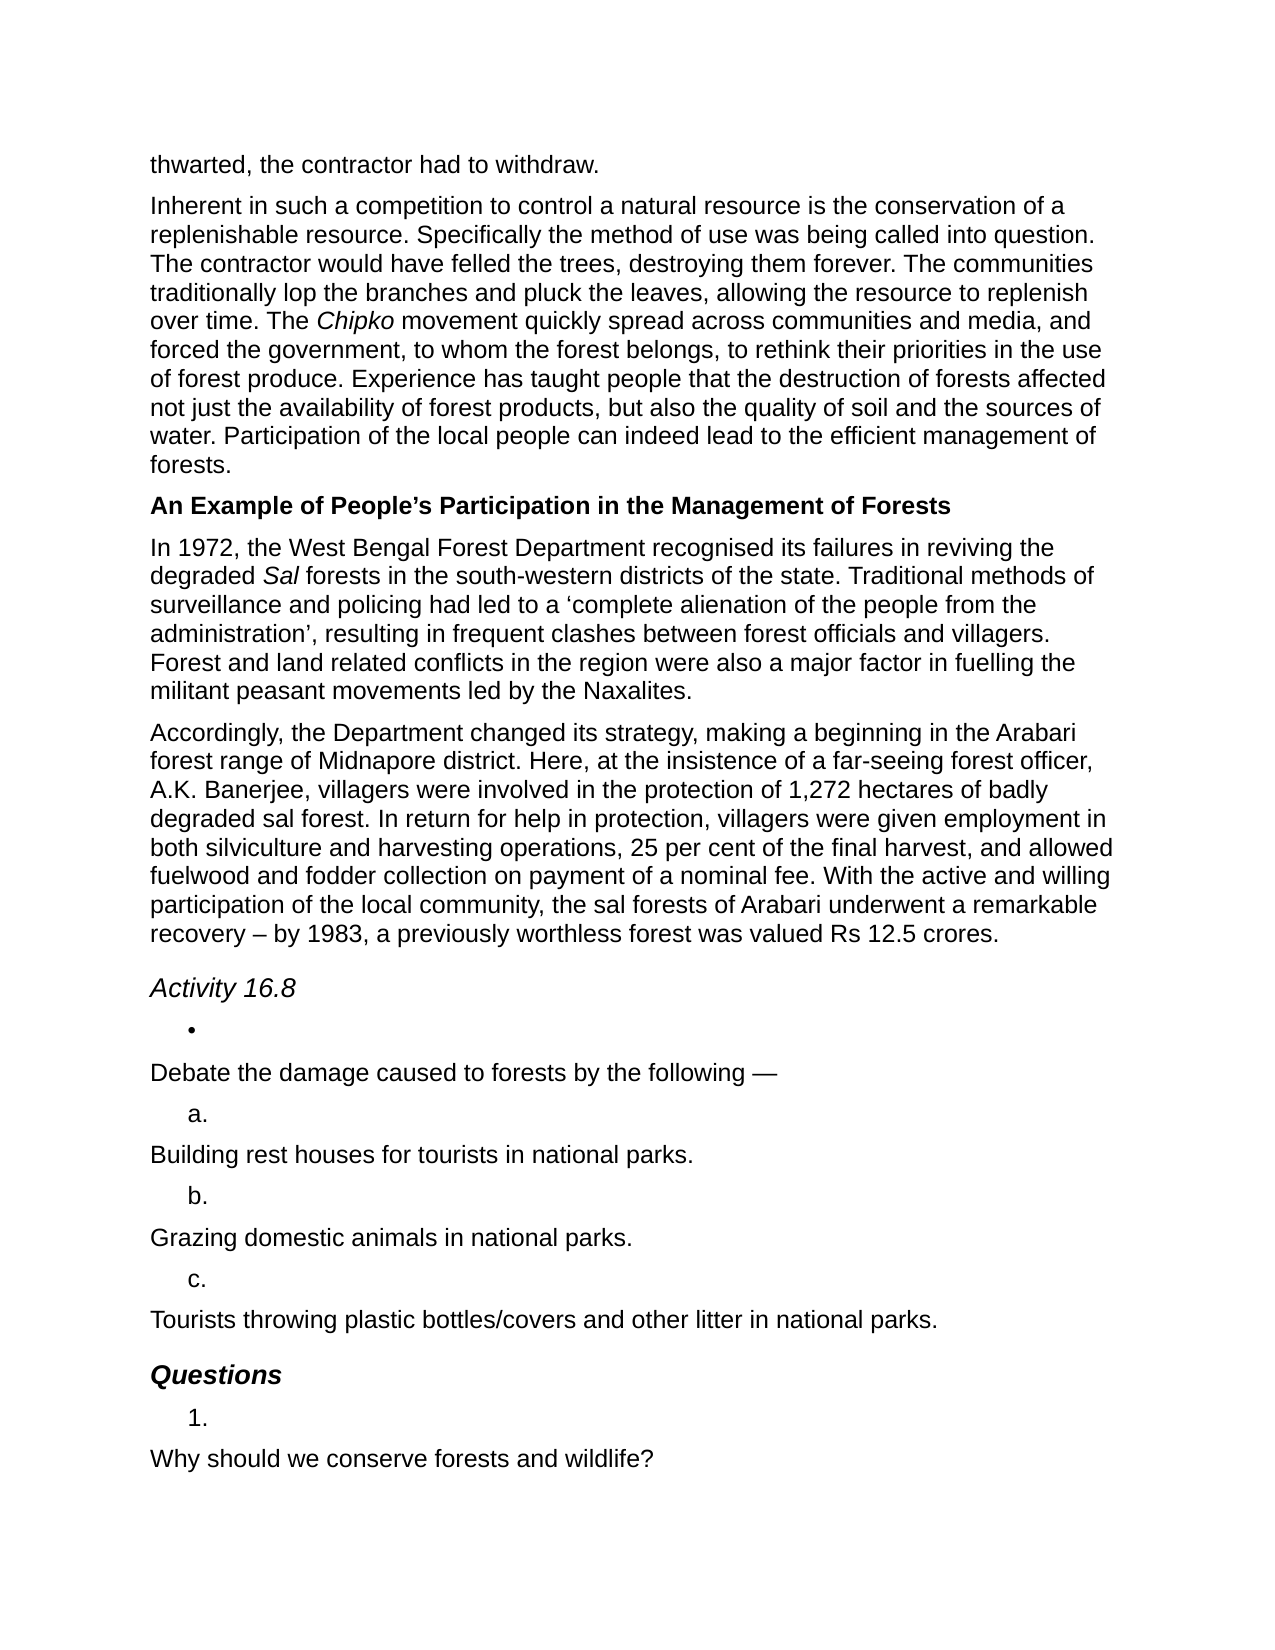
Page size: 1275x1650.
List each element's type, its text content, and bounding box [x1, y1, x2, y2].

subtitle Questions [150, 1359, 1125, 1390]
text Tourists throwing plastic bottles/covers and other litter in national parks. [150, 1305, 1125, 1334]
text Debate the damage caused to forests by the following — [150, 1058, 1125, 1086]
subtitle Activity 16.8 [150, 972, 1125, 1004]
text In 1972, the West Bengal Forest Department recognised its failures in reviving the degraded Sal forests in the south-western districts of the state. Traditional methods of surveillance and policing had led to a ‘complete alienation of the people from the administration’, resulting in frequent clashes between forest officials and villagers. Forest and land related conflicts in the region were also a major factor in fuelling the militant peasant movements led by the Naxalites. [150, 532, 1125, 705]
text Inherent in such a competition to control a natural resource is the conservation of a replenishable resource. Specifically the method of use was being called into question. The contractor would have felled the trees, destroying them forever. The communities traditionally lop the branches and pluck the leaves, allowing the resource to replenish over time. The Chipko movement quickly spread across communities and media, and forced the government, to whom the forest belongs, to rethink their priorities in the use of forest produce. Experience has taught people that the destruction of forests affected not just the availability of forest products, but also the quality of soil and the sources of water. Participation of the local people can indeed lead to the efficient management of forests. [150, 191, 1125, 479]
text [150, 150, 1125, 179]
text Building rest houses for tourists in national parks. [150, 1140, 1125, 1169]
text Grazing domestic animals in national parks. [150, 1223, 1125, 1251]
text Accordingly, the Department changed its strategy, making a beginning in the Arabari forest range of Midnapore district. Here, at the insistence of a far-seeing forest officer, A.K. Banerjee, villagers were involved in the protection of 1,272 hectares of badly degraded sal forest. In return for help in protection, villagers were given employment in both silviculture and harvesting operations, 25 per cent of the final harvest, and allowed fuelwood and fodder collection on payment of a nominal fee. With the active and willing participation of the local community, the sal forests of Arabari underwent a remarkable recovery – by 1983, a previously worthless forest was valued Rs 12.5 crores. [150, 717, 1125, 947]
text An Example of People’s Participation in the Management of Forests [150, 491, 1125, 520]
text Why should we conserve forests and wildlife? [150, 1444, 1125, 1473]
